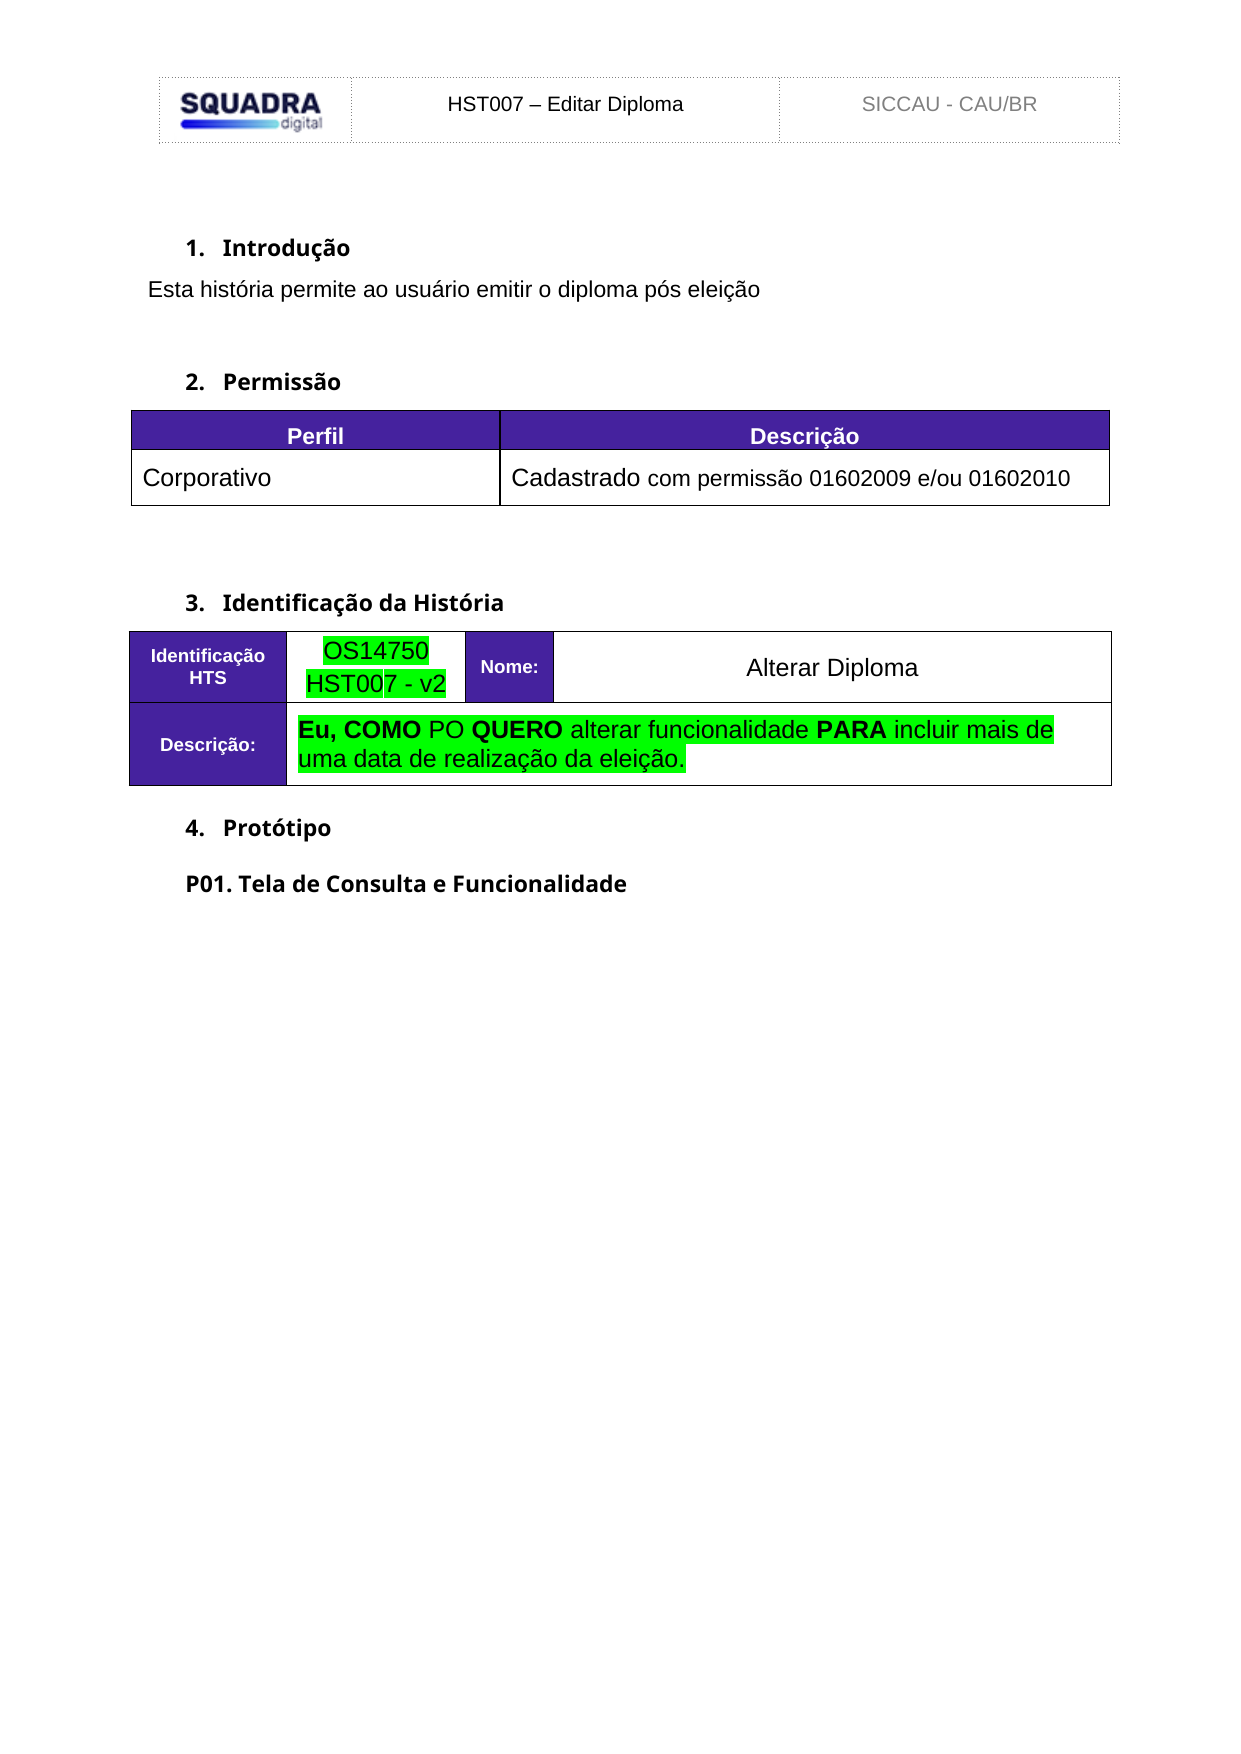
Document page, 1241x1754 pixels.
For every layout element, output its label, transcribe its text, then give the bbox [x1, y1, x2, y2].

subtitle Permissão [185, 366, 1092, 397]
text Esta história permite ao usuário emitir o diploma pós eleição [148, 276, 1092, 302]
subtitle P01. Tela de Consulta e Funcionalidade [185, 868, 1092, 899]
table_header Identificação HTS [130, 632, 286, 702]
table_cell Corporativo [132, 450, 499, 505]
table_cell Eu, COMO PO QUERO alterar funcionalidade PARA incluir mais de uma data de realização da eleição. [287, 703, 1111, 785]
subtitle Identificação da História [185, 587, 1092, 618]
subtitle Protótipo [185, 811, 1092, 843]
picture [173, 90, 338, 142]
table_header Descrição [501, 411, 1109, 449]
subtitle Introdução [185, 232, 1092, 263]
table_header Nome: [466, 632, 553, 702]
table_header Alterar Diploma [554, 632, 1111, 702]
table_header OS14750 HST007 - v2 [287, 632, 465, 702]
table_cell Descrição: [130, 703, 286, 785]
table_header Perfil [132, 411, 499, 449]
table_cell Cadastrado com permissão 01602009 e/ou 01602010 [501, 450, 1109, 505]
